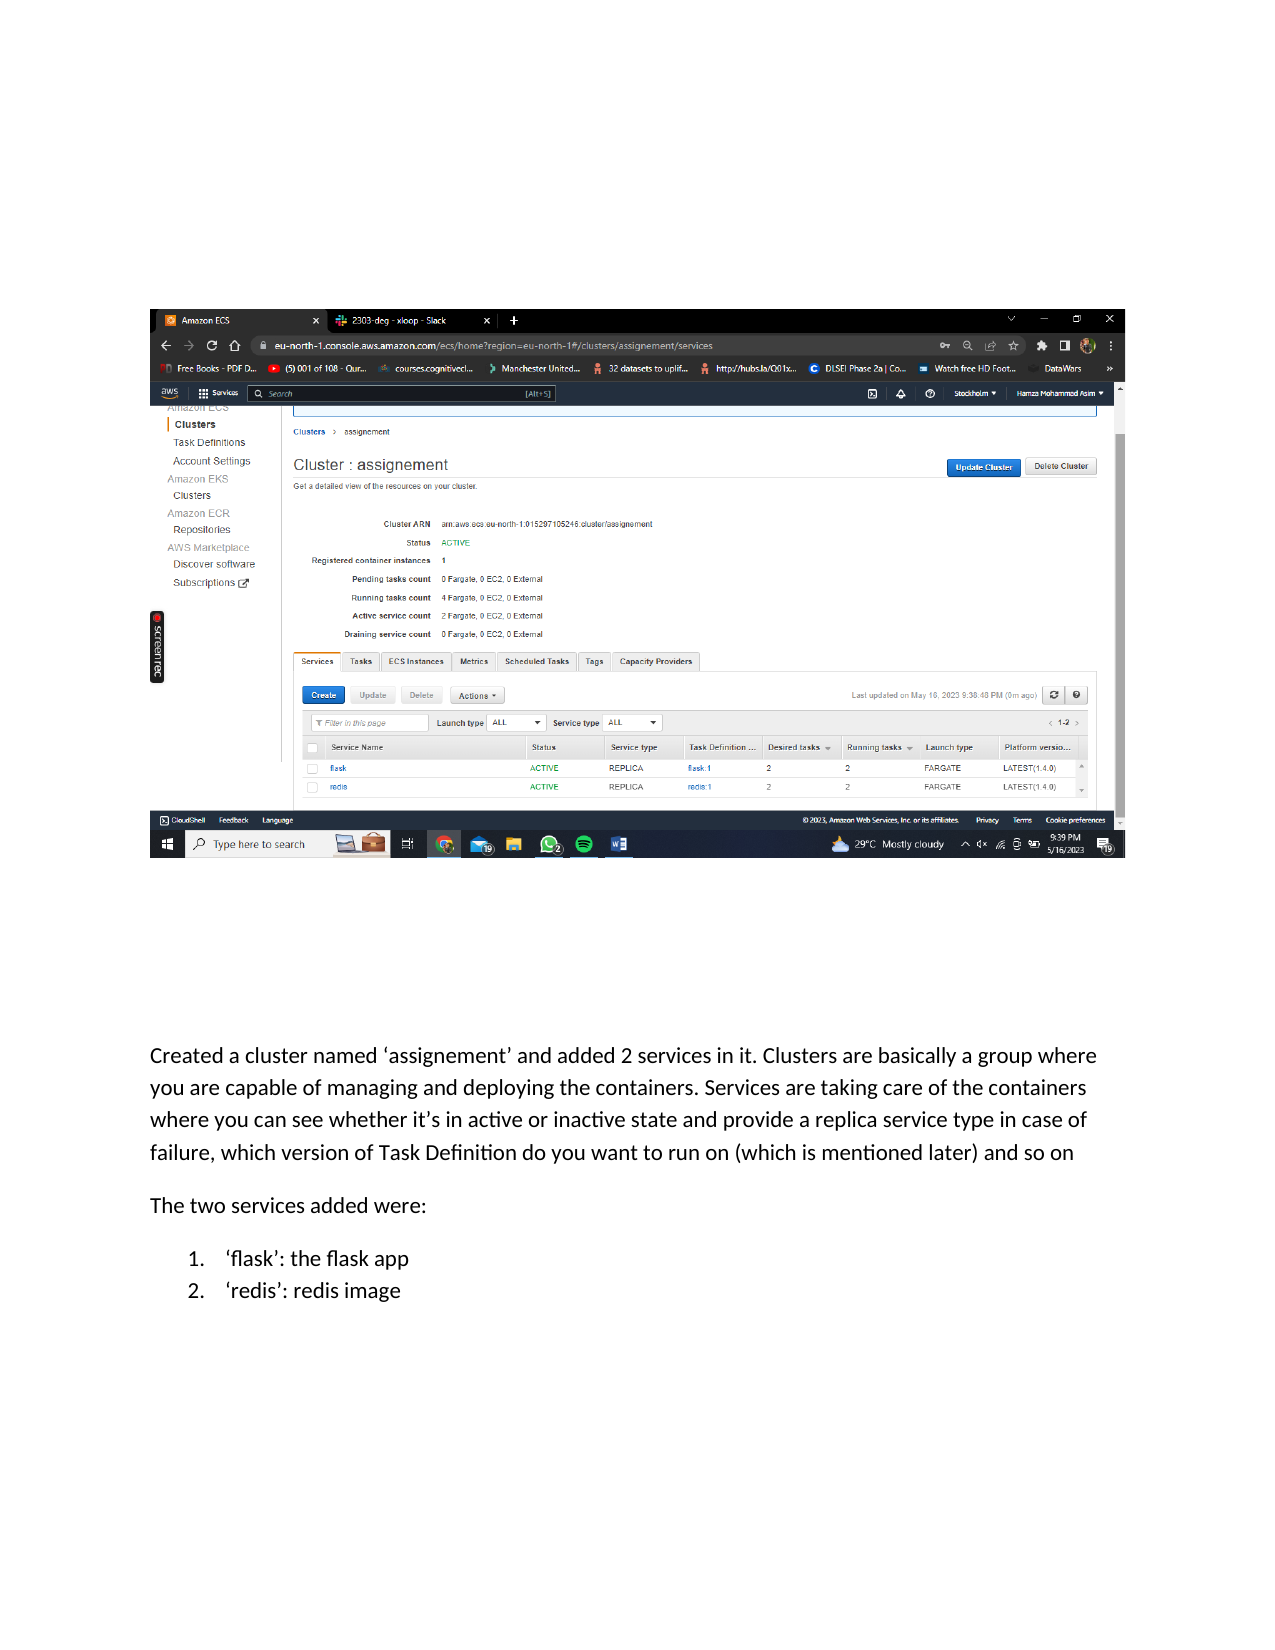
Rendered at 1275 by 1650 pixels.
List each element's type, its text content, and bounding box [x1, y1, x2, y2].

text Created a cluster named ‘assignement’ and added 2 services in it. Clusters are basically a group where you are capable of managing and deploying the containers. Services are taking care of the containers where you can see whether it’s in active or inactive state and provide a replica service type in case of failure, which version of Task Definition do you want to run on (which is mentioned later) and so on [150, 1041, 1125, 1166]
list ‘redis’: redis image [187, 1276, 1125, 1304]
picture [150, 309, 1125, 858]
text The two services added were: [150, 1191, 1125, 1219]
list ‘flask’: the flask app [187, 1244, 1125, 1272]
